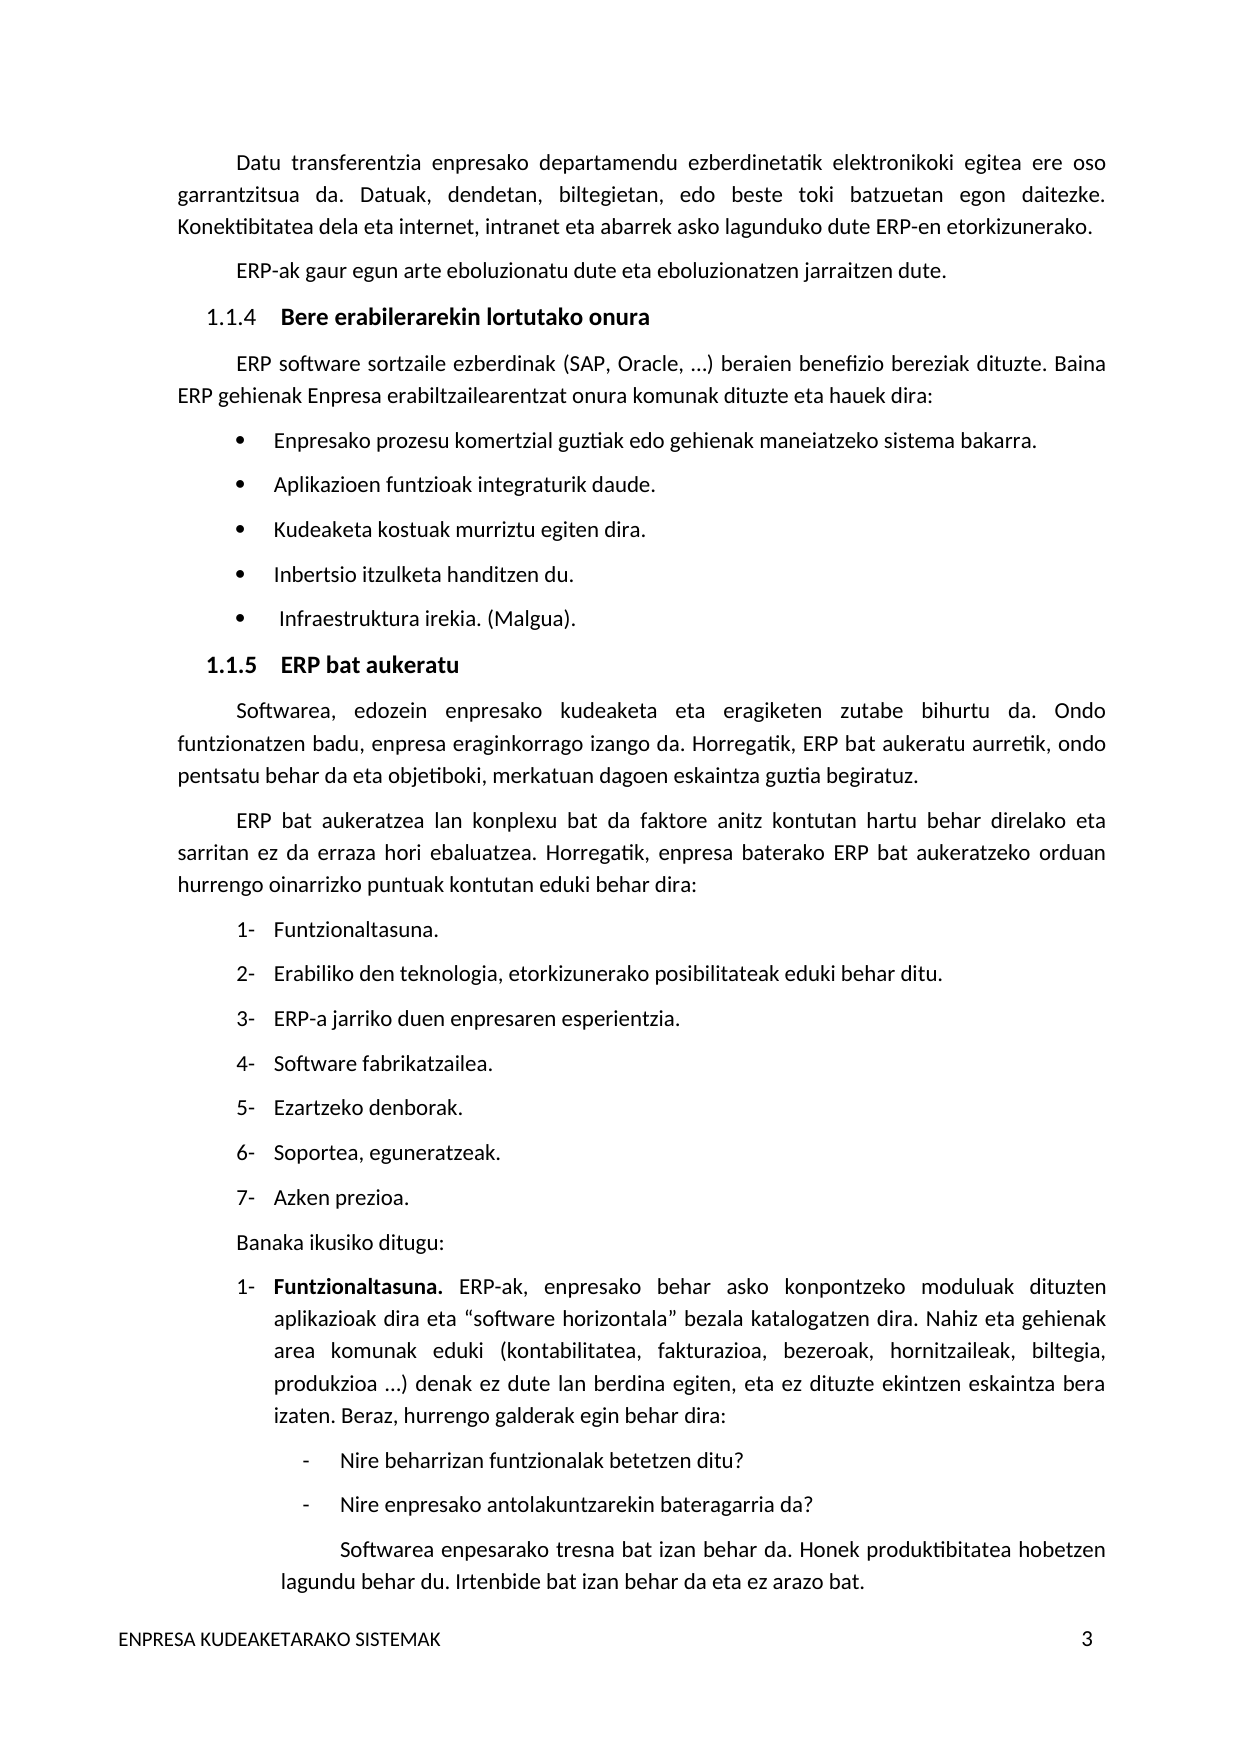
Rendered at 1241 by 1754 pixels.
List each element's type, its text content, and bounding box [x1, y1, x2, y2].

list Inbertsio itzulketa handitzen du. [236, 560, 1107, 588]
list Ezartzeko denborak. [236, 1093, 1107, 1122]
list ERP-a jarriko duen enpresaren esperientzia. [236, 1004, 1107, 1032]
list Nire beharrizan funtzionalak betetzen ditu? [302, 1446, 1107, 1474]
list ERP-ak gaur egun arte eboluzionatu dute eta eboluzionatzen jarraitzen dute. [177, 257, 1107, 285]
list ERP bat aukeratzea lan konplexu bat da faktore anitz kontutan hartu behar direlako eta sarritan ez da erraza hori ebaluatzea. Horregatik, enpresa baterako ERP bat aukeratzeko orduan hurrengo oinarrizko puntuak kontutan eduki behar dira: [177, 806, 1107, 898]
list Erabiliko den teknologia, etorkizunerako posibilitateak eduki behar ditu. [236, 959, 1107, 987]
list Bere erabilerarekin lortutako onura [206, 301, 1107, 332]
list Nire enpresako antolakuntzarekin bateragarria da? [302, 1490, 1107, 1518]
list Funtzionaltasuna. ERP-ak, enpresako behar asko konpontzeko moduluak dituzten aplikazioak dira eta “software horizontala” bezala katalogatzen dira. Nahiz eta gehienak area komunak eduki (kontabilitatea, fakturazioa, bezeroak, hornitzaileak, biltegia, produkzioa …) denak ez dute lan berdina egiten, eta ez dituzte ekintzen eskaintza bera izaten. Beraz, hurrengo galderak egin behar dira: [236, 1272, 1107, 1429]
list ERP software sortzaile ezberdinak (SAP, Oracle, …) beraien benefizio bereziak dituzte. Baina ERP gehienak Enpresa erabiltzailearentzat onura komunak dituzte eta hauek dira: [177, 349, 1107, 409]
list Softwarea, edozein enpresako kudeaketa eta eragiketen zutabe bihurtu da. Ondo funtzionatzen badu, enpresa eraginkorrago izango da. Horregatik, ERP bat aukeratu aurretik, ondo pentsatu behar da eta objetiboki, merkatuan dagoen eskaintza guztia begiratuz. [177, 697, 1107, 789]
list Datu transferentzia enpresako departamendu ezberdinetatik elektronikoki egitea ere oso garrantzitsua da. Datuak, dendetan, biltegietan, edo beste toki batzuetan egon daitezke. Konektibitatea dela eta internet, intranet eta abarrek asko lagunduko dute ERP-en etorkizunerako. [177, 148, 1107, 240]
text Softwarea enpesarako tresna bat izan behar da. Honek produktibitatea hobetzen lagundu behar du. Irtenbide bat izan behar da eta ez arazo bat. [281, 1535, 1107, 1595]
list Funtzionaltasuna. [236, 915, 1107, 943]
list ERP bat aukeratu [206, 649, 1107, 680]
list Azken prezioa. [236, 1183, 1107, 1211]
list Kudeaketa kostuak murriztu egiten dira. [236, 515, 1107, 543]
list Software fabrikatzailea. [236, 1049, 1107, 1077]
list Infraestruktura irekia. (Malgua). [236, 604, 1107, 632]
list Aplikazioen funtzioak integraturik daude. [236, 470, 1107, 498]
list Banaka ikusiko ditugu: [177, 1228, 1107, 1256]
list Soportea, eguneratzeak. [236, 1138, 1107, 1166]
list Enpresako prozesu komertzial guztiak edo gehienak maneiatzeko sistema bakarra. [236, 426, 1107, 454]
